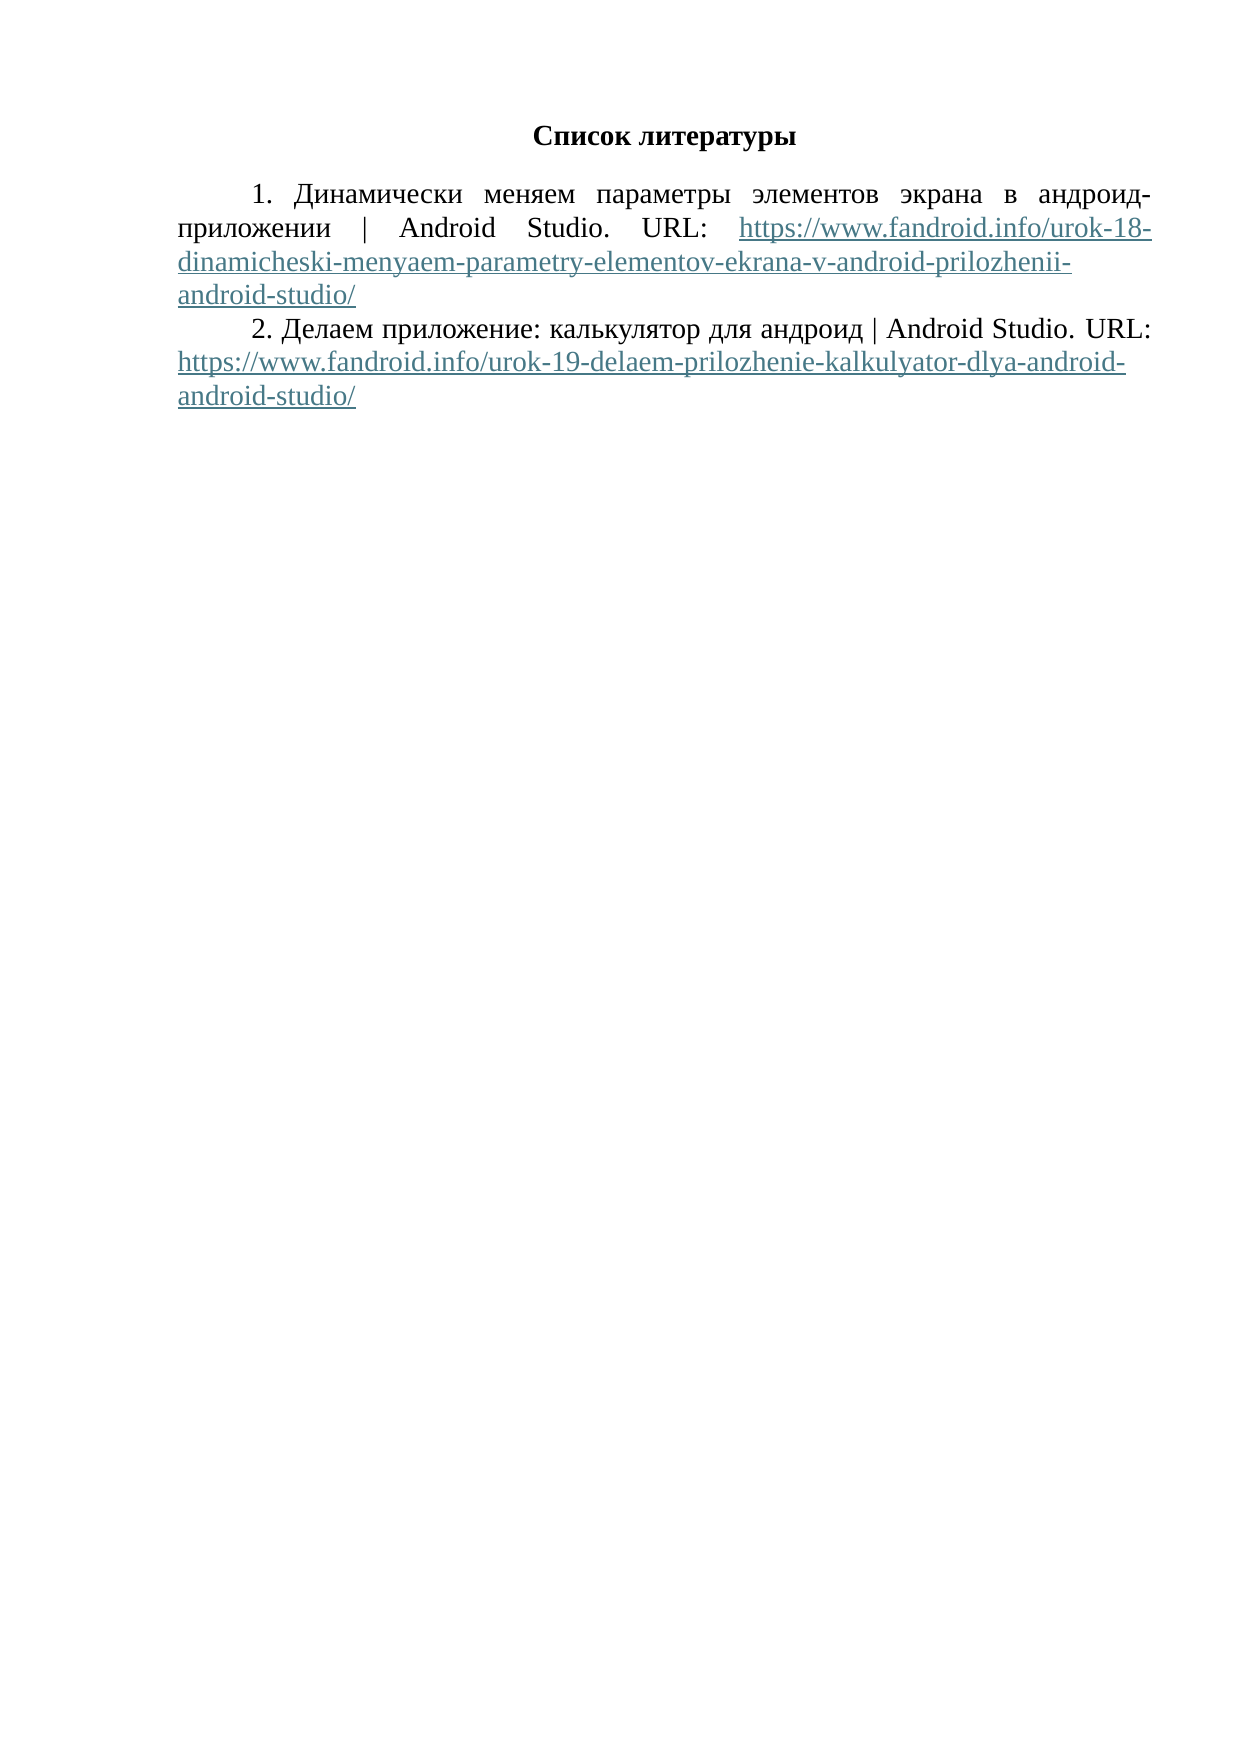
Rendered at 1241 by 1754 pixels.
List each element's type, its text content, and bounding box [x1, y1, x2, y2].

text 1. Динамически меняем параметры элементов экрана в андроид-приложении | Android Studio. URL: https://www.fandroid.info/urok-18-dinamicheski-menyaem-parametry-elementov-ekrana-v-android-prilozhenii-android-studio/ [177, 177, 1152, 311]
text Список литературы [177, 118, 1152, 152]
text 2. Делаем приложение: калькулятор для андроид | Android Studio. URL: https://www.fandroid.info/urok-19-delaem-prilozhenie-kalkulyator-dlya-android-android-studio/ [177, 311, 1152, 411]
